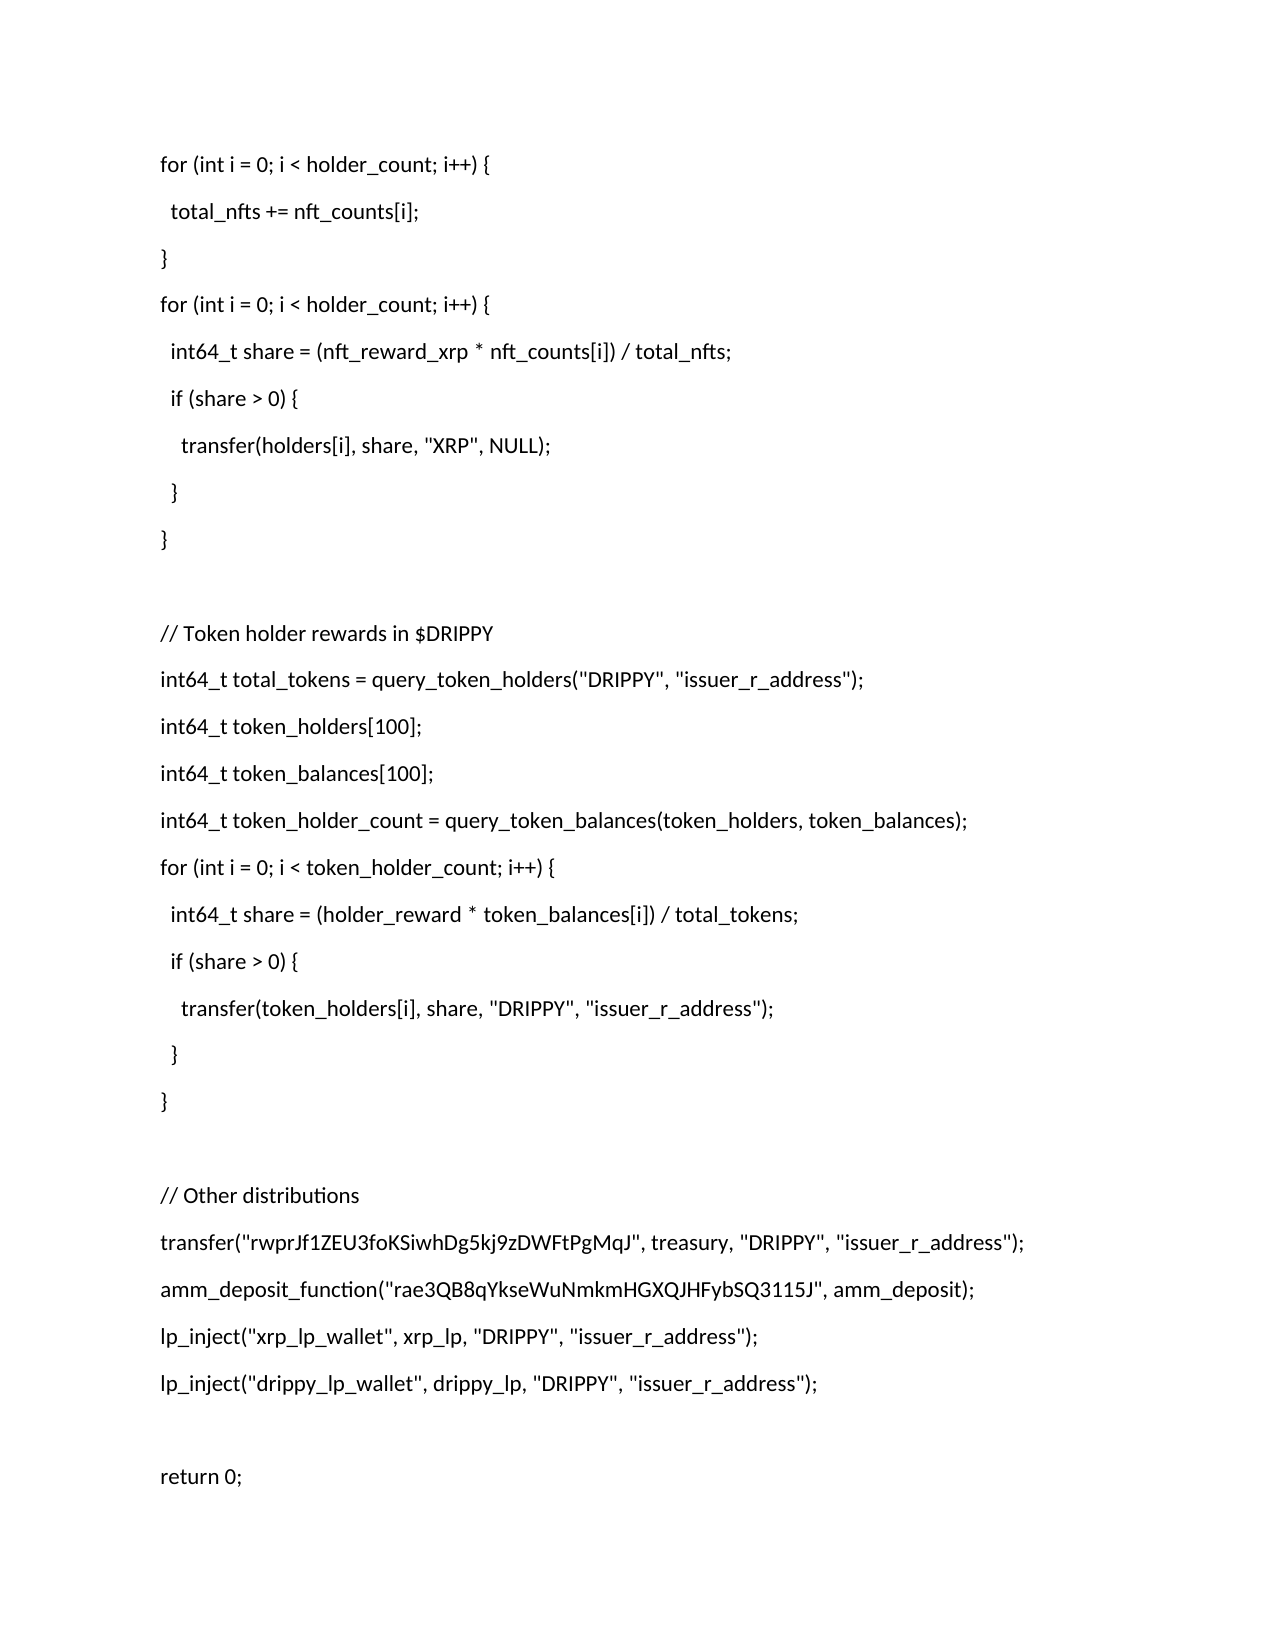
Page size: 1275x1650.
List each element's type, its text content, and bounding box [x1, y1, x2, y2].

text } [150, 244, 1125, 272]
text int64_t share = (nft_reward_xrp * nft_counts[i]) / total_nfts; [150, 337, 1125, 366]
text } [150, 1087, 1125, 1116]
text int64_t share = (holder_reward * token_balances[i]) / total_tokens; [150, 900, 1125, 928]
text int64_t token_balances[100]; [150, 759, 1125, 787]
text } [150, 1041, 1125, 1069]
text } [150, 478, 1125, 506]
text int64_t token_holder_count = query_token_balances(token_holders, token_balances); [150, 806, 1125, 834]
text total_nfts += nft_counts[i]; [150, 197, 1125, 225]
text } [150, 525, 1125, 553]
text amm_deposit_function("rae3QB8qYkseWuNmkmHGXQJHFybSQ3115J", amm_deposit); [150, 1275, 1125, 1303]
text lp_inject("drippy_lp_wallet", drippy_lp, "DRIPPY", "issuer_r_address"); [150, 1369, 1125, 1397]
text transfer(holders[i], share, "XRP", NULL); [150, 431, 1125, 459]
text // Token holder rewards in $DRIPPY [150, 619, 1125, 647]
text return 0; [150, 1462, 1125, 1491]
text for (int i = 0; i < holder_count; i++) { [150, 291, 1125, 319]
text if (share > 0) { [150, 384, 1125, 412]
text for (int i = 0; i < token_holder_count; i++) { [150, 853, 1125, 881]
text for (int i = 0; i < holder_count; i++) { [150, 150, 1125, 178]
text // Other distributions [150, 1181, 1125, 1209]
text transfer(token_holders[i], share, "DRIPPY", "issuer_r_address"); [150, 994, 1125, 1022]
text int64_t token_holders[100]; [150, 712, 1125, 741]
text transfer("rwprJf1ZEU3foKSiwhDg5kj9zDWFtPgMqJ", treasury, "DRIPPY", "issuer_r_address"); [150, 1228, 1125, 1256]
text if (share > 0) { [150, 947, 1125, 975]
text lp_inject("xrp_lp_wallet", xrp_lp, "DRIPPY", "issuer_r_address"); [150, 1322, 1125, 1350]
text int64_t total_tokens = query_token_holders("DRIPPY", "issuer_r_address"); [150, 666, 1125, 694]
